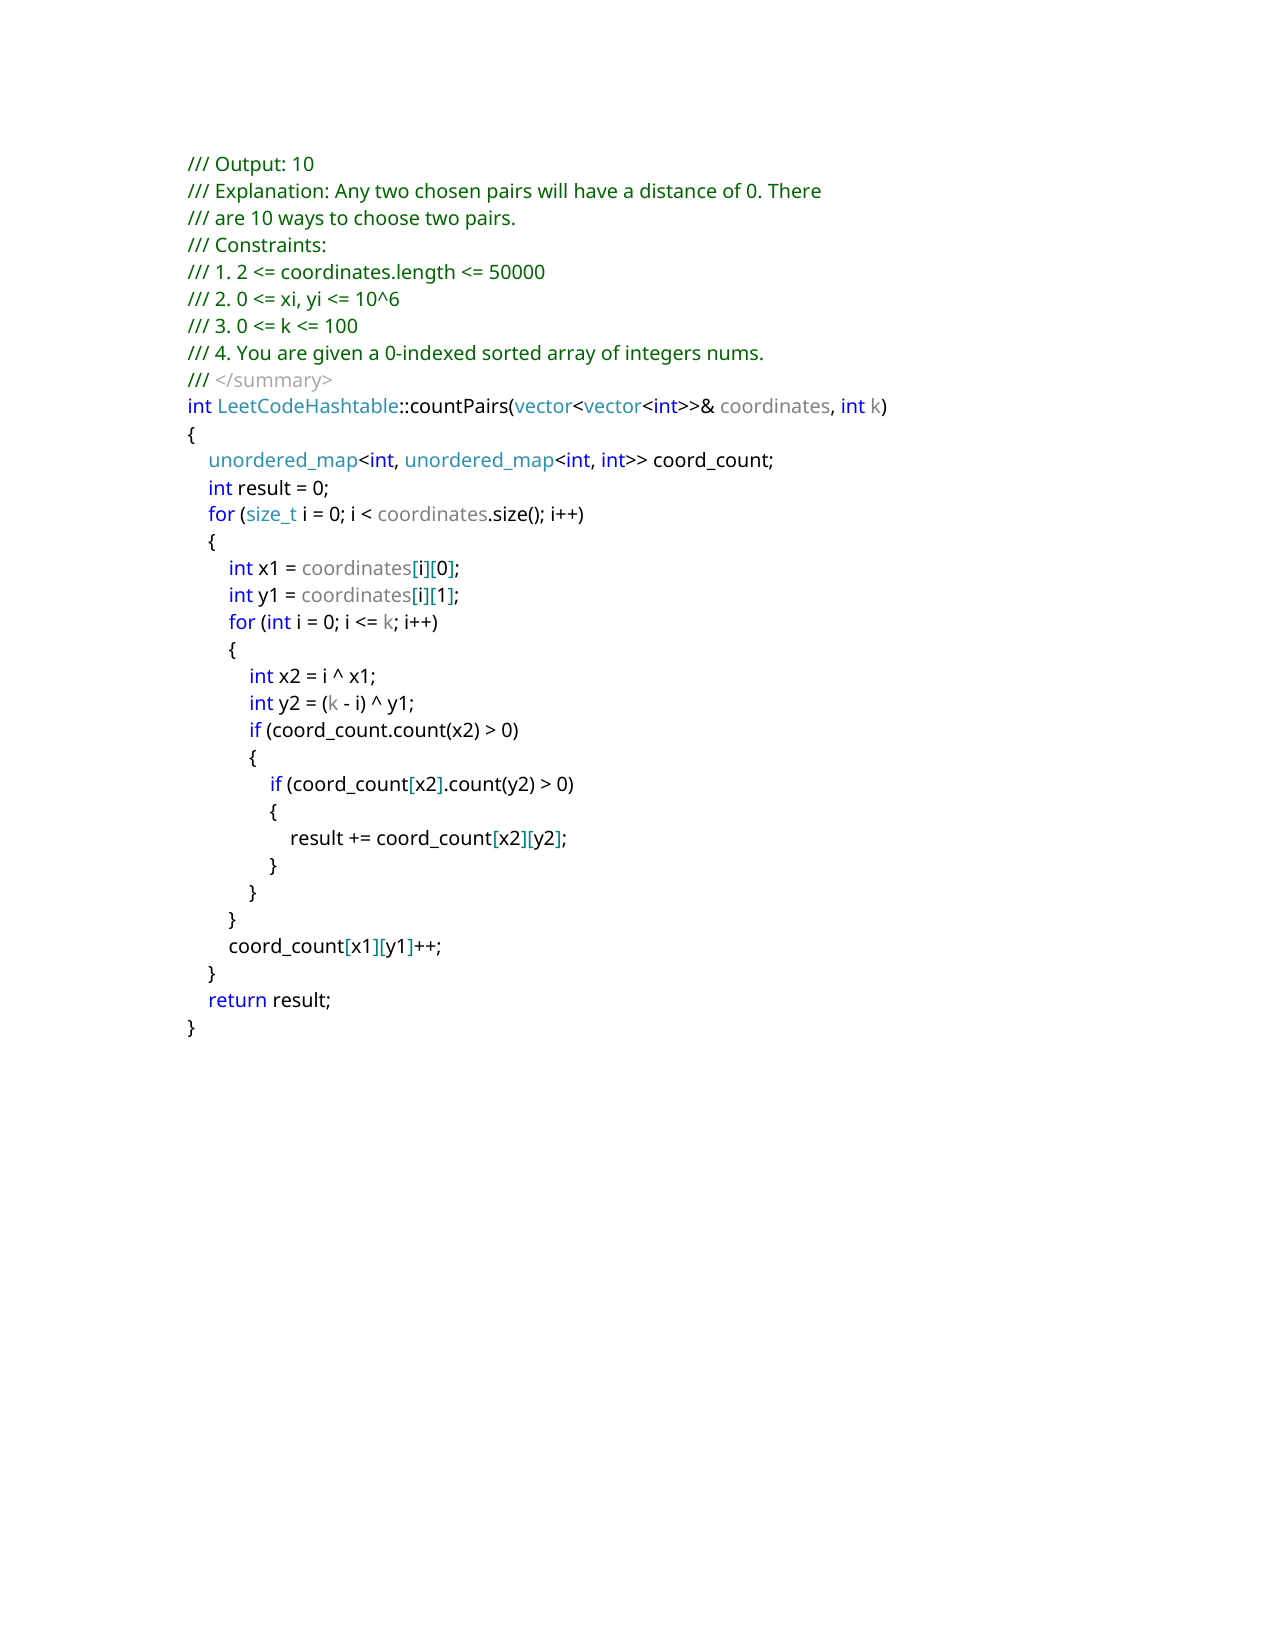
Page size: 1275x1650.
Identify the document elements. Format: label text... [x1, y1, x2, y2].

text /// 2. 0 <= xi, yi <= 10^6 [187, 285, 1087, 312]
text int result = 0; [187, 474, 1087, 501]
text int y1 = coordinates[i][1]; [187, 582, 1087, 609]
text unordered_map<int, unordered_map<int, int>> coord_count; [187, 447, 1087, 474]
text int x2 = i ^ x1; [187, 663, 1087, 689]
text } [187, 878, 1087, 905]
text /// Output: 10 [187, 150, 1087, 177]
text int y2 = (k - i) ^ y1; [187, 689, 1087, 717]
text for (size_t i = 0; i < coordinates.size(); i++) [187, 501, 1087, 528]
text { [187, 797, 1087, 824]
text /// 1. 2 <= coordinates.length <= 50000 [187, 258, 1087, 285]
text /// 4. You are given a 0-indexed sorted array of integers nums. [187, 339, 1087, 366]
text } [187, 851, 1087, 878]
text /// 3. 0 <= k <= 100 [187, 312, 1087, 339]
text { [187, 528, 1087, 555]
text /// Explanation: Any two chosen pairs will have a distance of 0. There [187, 177, 1087, 204]
text int x1 = coordinates[i][0]; [187, 555, 1087, 582]
text } [187, 1013, 1087, 1040]
text result += coord_count[x2][y2]; [187, 824, 1087, 851]
text int LeetCodeHashtable::countPairs(vector<vector<int>>& coordinates, int k) [187, 393, 1087, 420]
text if (coord_count[x2].count(y2) > 0) [187, 771, 1087, 797]
text /// Constraints: [187, 231, 1087, 258]
text /// are 10 ways to choose two pairs. [187, 204, 1087, 231]
text if (coord_count.count(x2) > 0) [187, 717, 1087, 743]
text { [187, 636, 1087, 663]
text coord_count[x1][y1]++; [187, 932, 1087, 959]
text { [187, 420, 1087, 447]
text return result; [187, 986, 1087, 1013]
text for (int i = 0; i <= k; i++) [187, 609, 1087, 636]
text /// </summary> [187, 366, 1087, 393]
text } [187, 959, 1087, 986]
text } [187, 905, 1087, 932]
text { [187, 743, 1087, 771]
